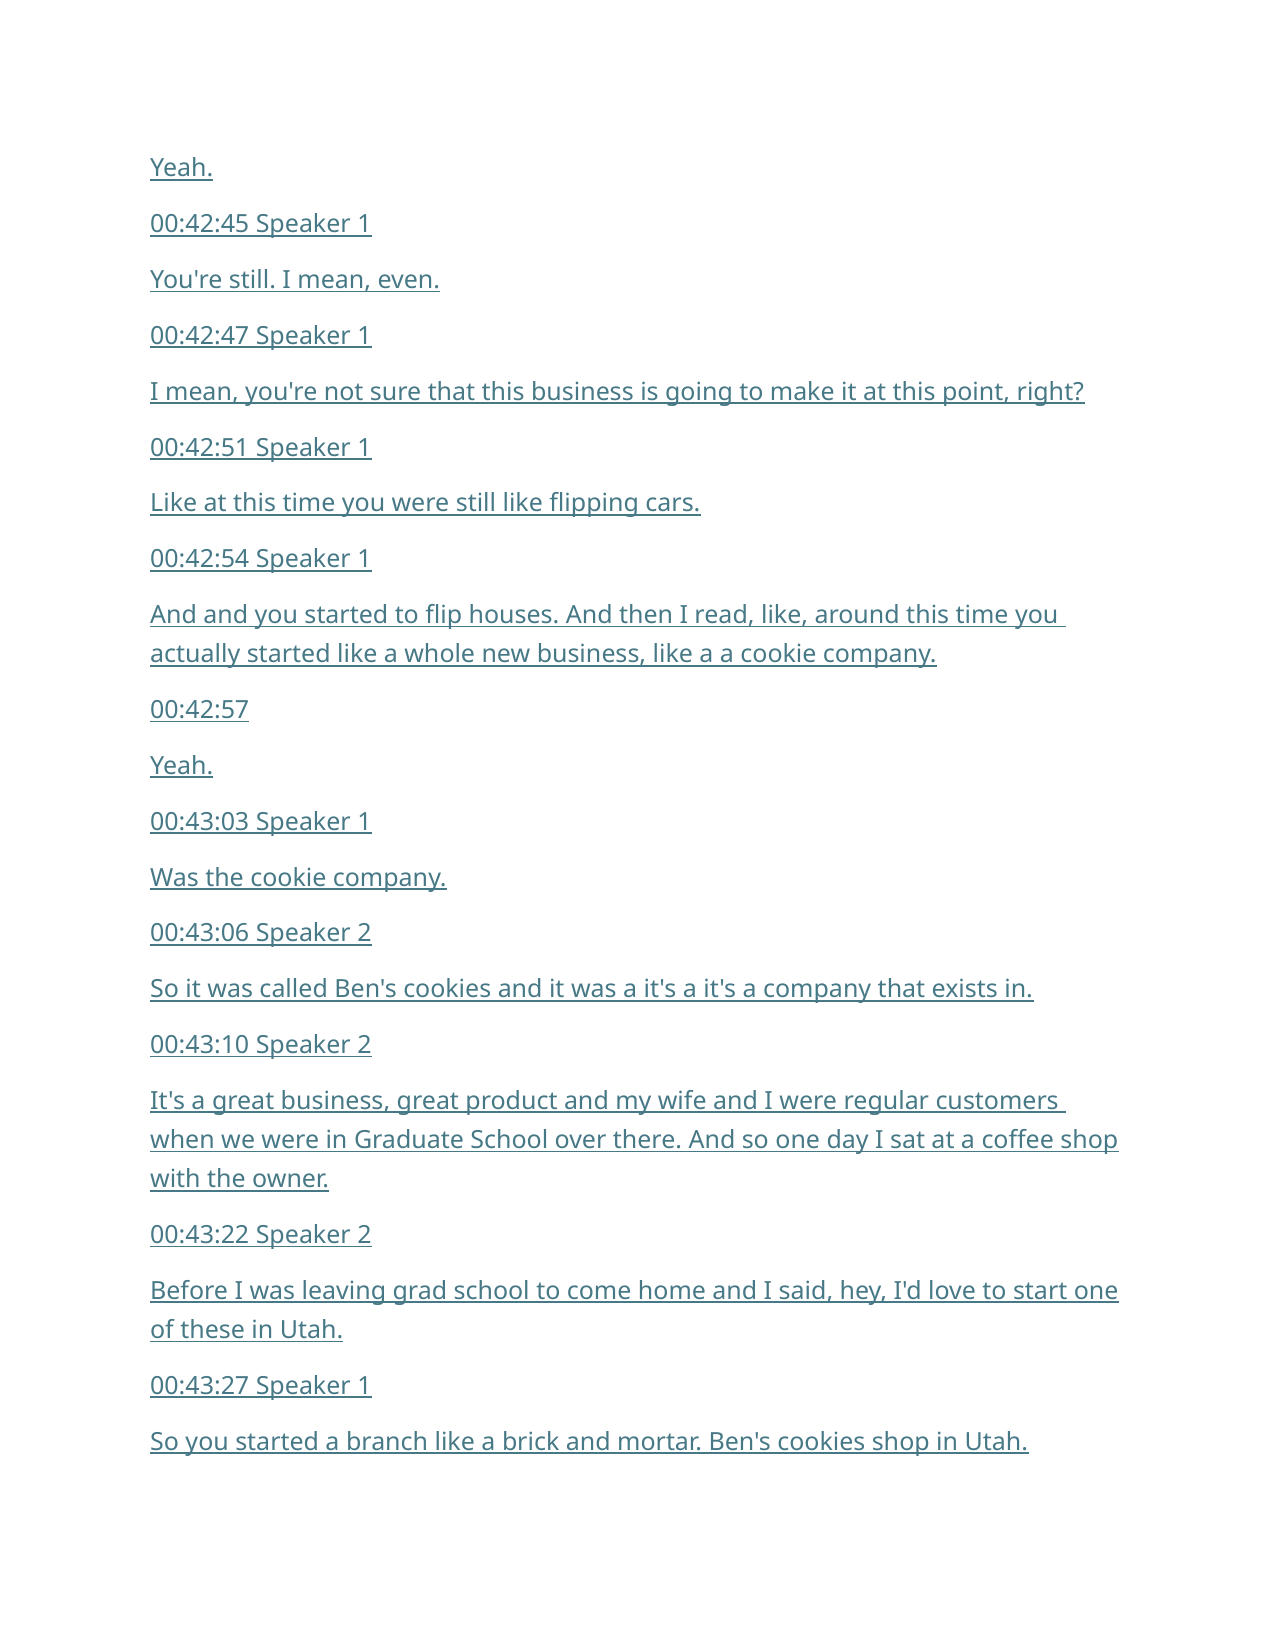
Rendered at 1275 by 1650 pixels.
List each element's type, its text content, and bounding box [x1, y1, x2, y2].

text And and you started to flip houses. And then I read, like, around this time you actually started like a whole new business, like a a cookie company. [150, 597, 1125, 670]
text It's a great business, great product and my wife and I were regular customers when we were in Graduate School over there. And so one day I sat at a coffee shop with the owner. [150, 1082, 1125, 1195]
text 00:43:22 Speaker 2 [150, 1217, 1125, 1251]
text 00:43:03 Speaker 1 [150, 803, 1125, 837]
text Yeah. [150, 150, 1125, 184]
text So you started a branch like a brick and mortar. Ben's cookies shop in Utah. [150, 1423, 1125, 1457]
text Yeah. [150, 747, 1125, 782]
text So it was called Ben's cookies and it was a it's a it's a company that exists in. [150, 971, 1125, 1005]
text 00:43:06 Speaker 2 [150, 915, 1125, 949]
text 00:42:51 Speaker 1 [150, 429, 1125, 463]
text 00:43:10 Speaker 2 [150, 1027, 1125, 1061]
text 00:42:47 Speaker 1 [150, 317, 1125, 352]
text Was the cookie company. [150, 859, 1125, 893]
text 00:42:57 [150, 692, 1125, 726]
text 00:42:45 Speaker 1 [150, 206, 1125, 240]
text Like at this time you were still like flipping cars. [150, 485, 1125, 519]
text 00:42:54 Speaker 1 [150, 541, 1125, 575]
text Before I was leaving grad school to come home and I said, hey, I'd love to start one of these in Utah. [150, 1272, 1125, 1346]
text 00:43:27 Speaker 1 [150, 1367, 1125, 1402]
text You're still. I mean, even. [150, 262, 1125, 296]
text I mean, you're not sure that this business is going to make it at this point, right? [150, 373, 1125, 407]
